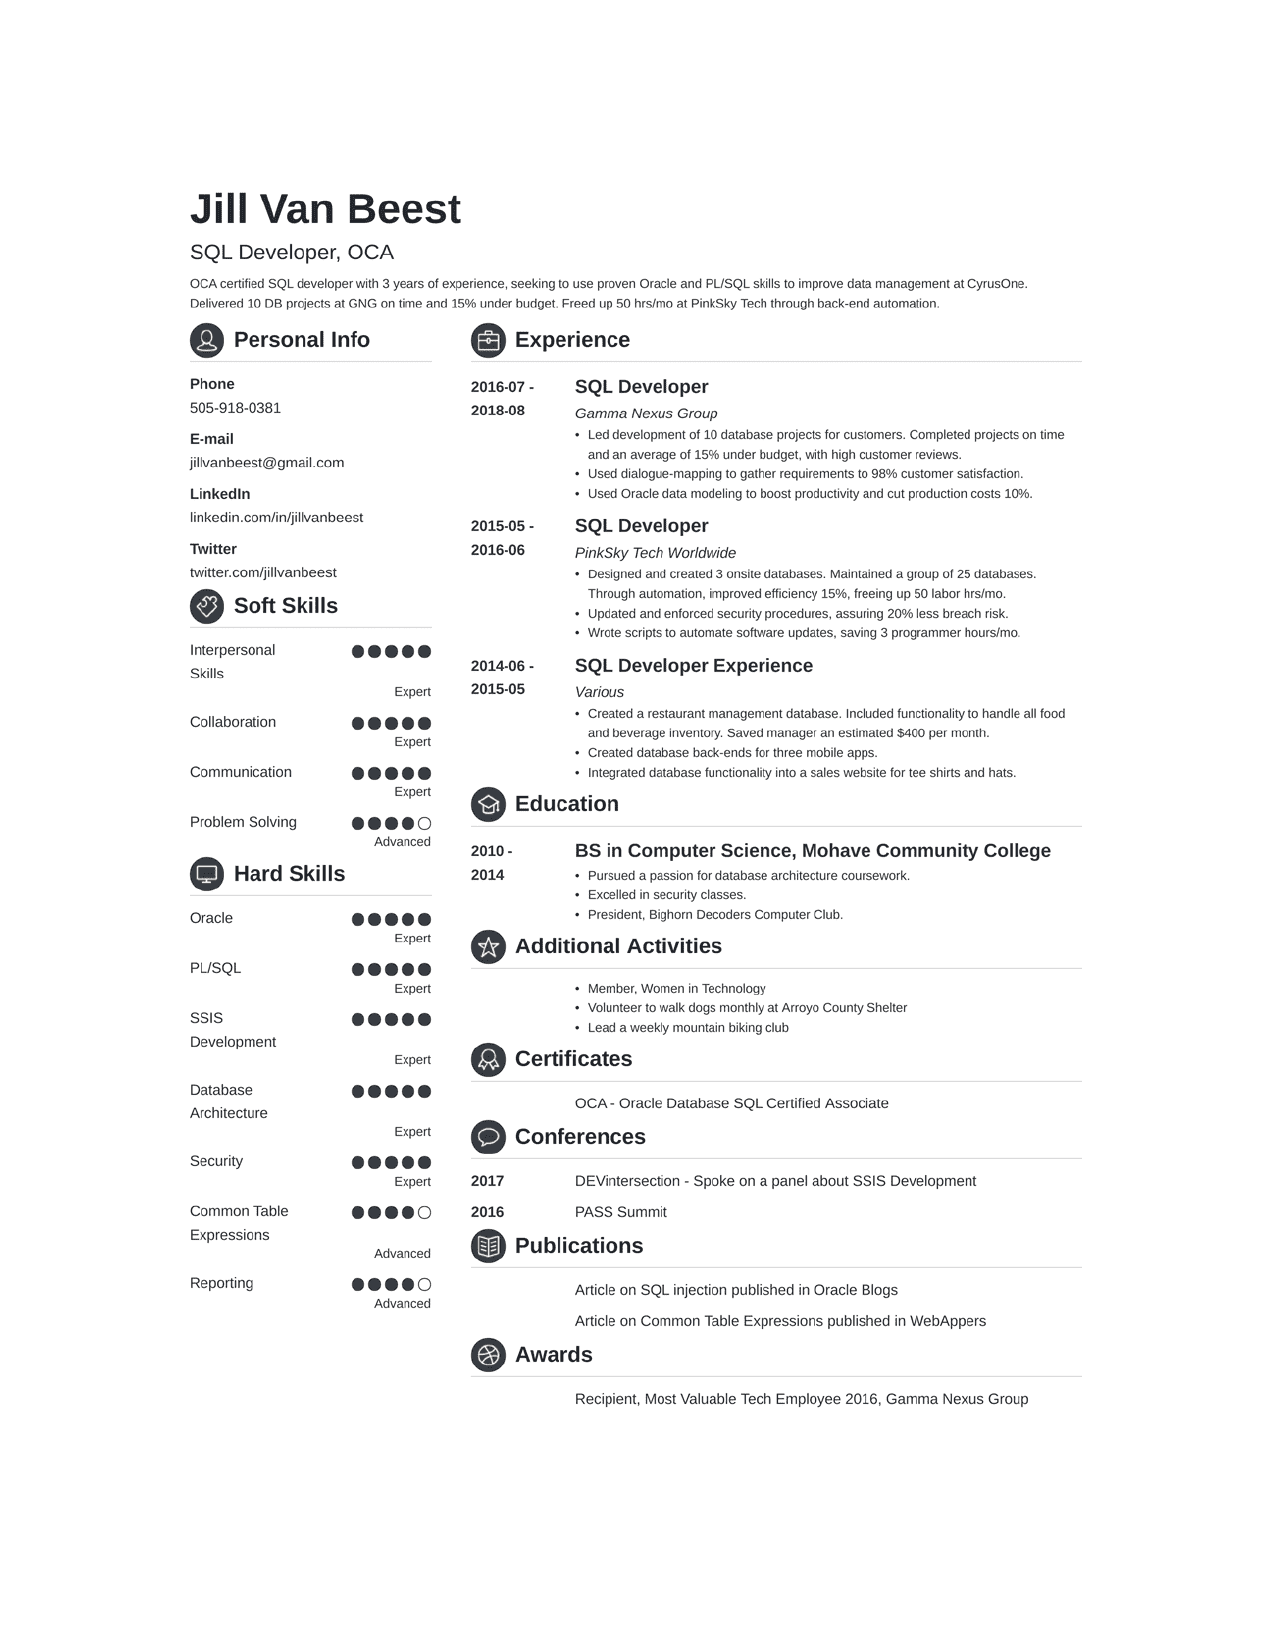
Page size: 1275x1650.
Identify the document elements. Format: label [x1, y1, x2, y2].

picture [150, 150, 1121, 1501]
